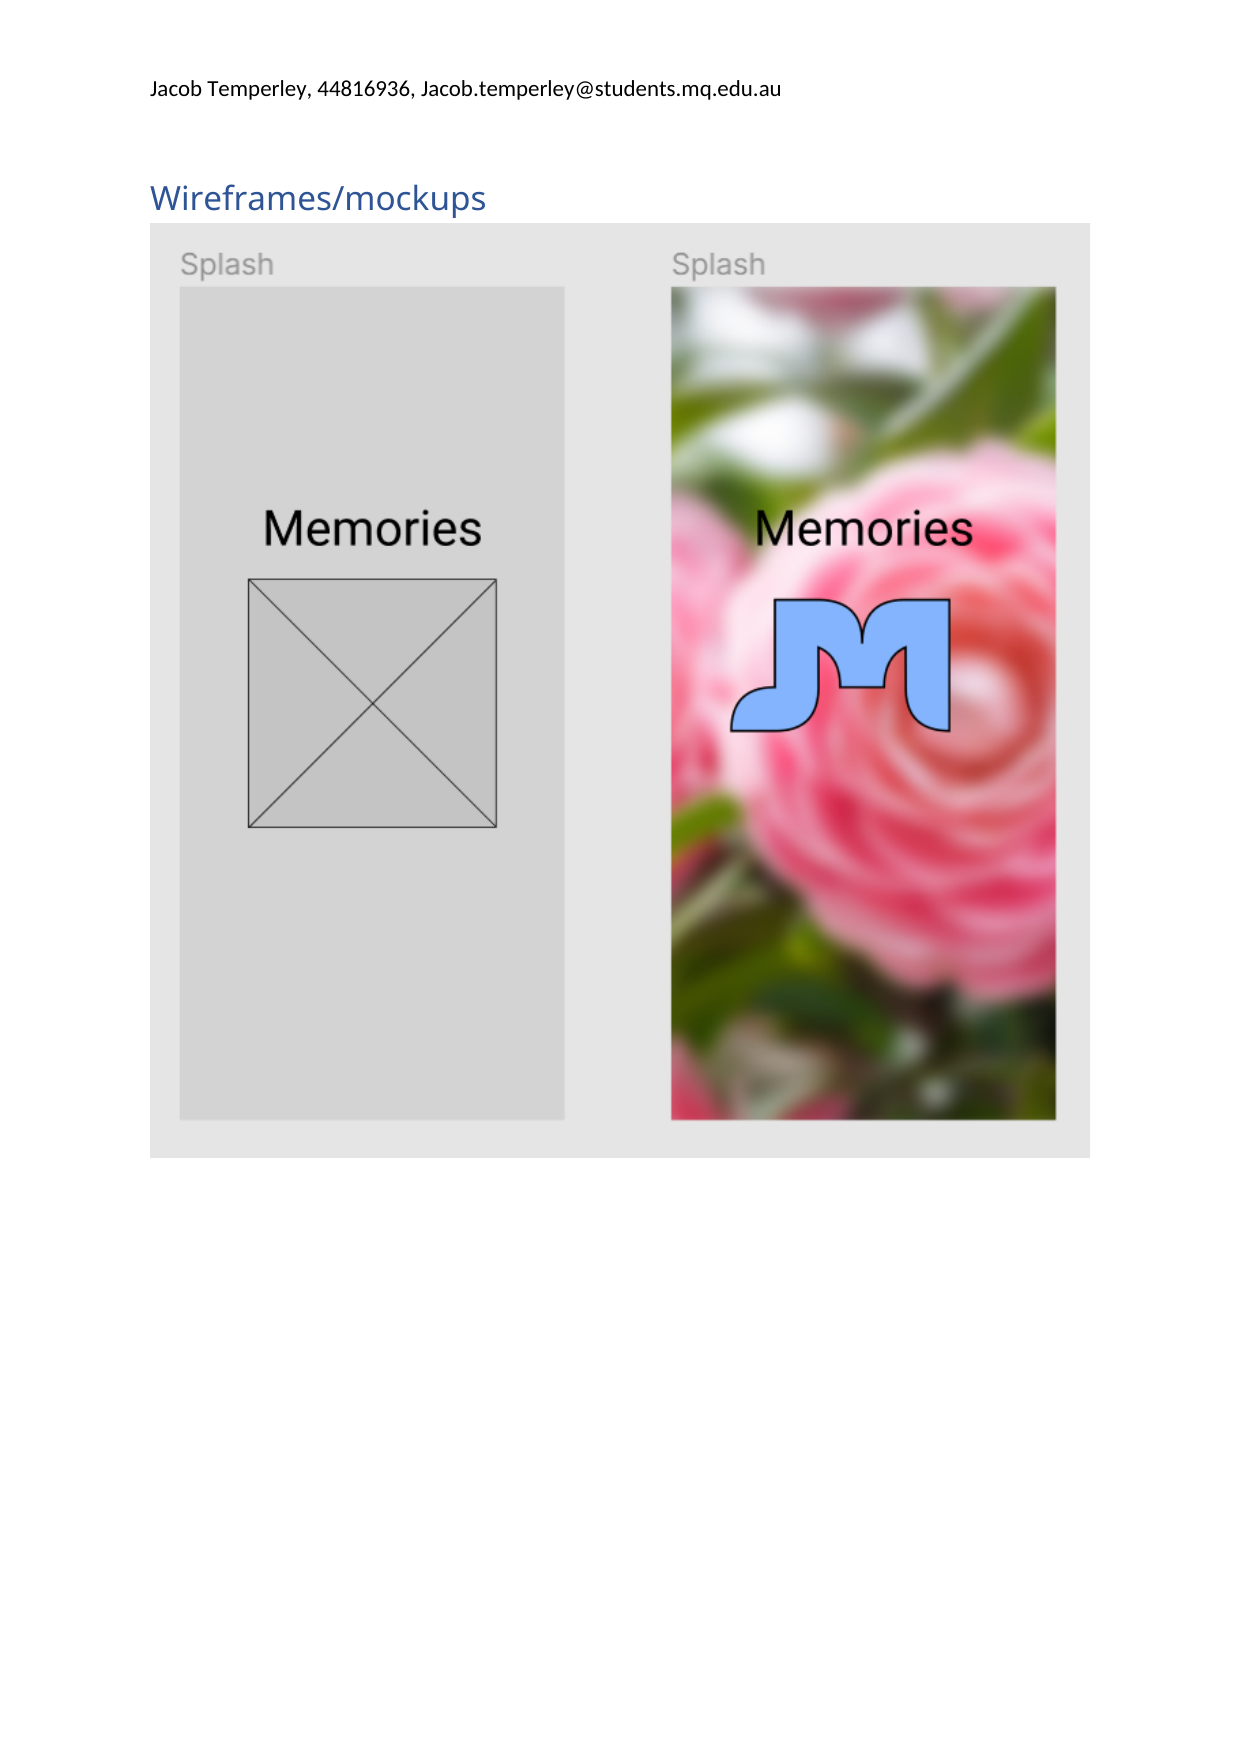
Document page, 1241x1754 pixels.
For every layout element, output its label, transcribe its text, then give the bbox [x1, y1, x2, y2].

picture [150, 223, 1091, 1158]
subtitle Wireframes/mockups [150, 175, 1090, 220]
